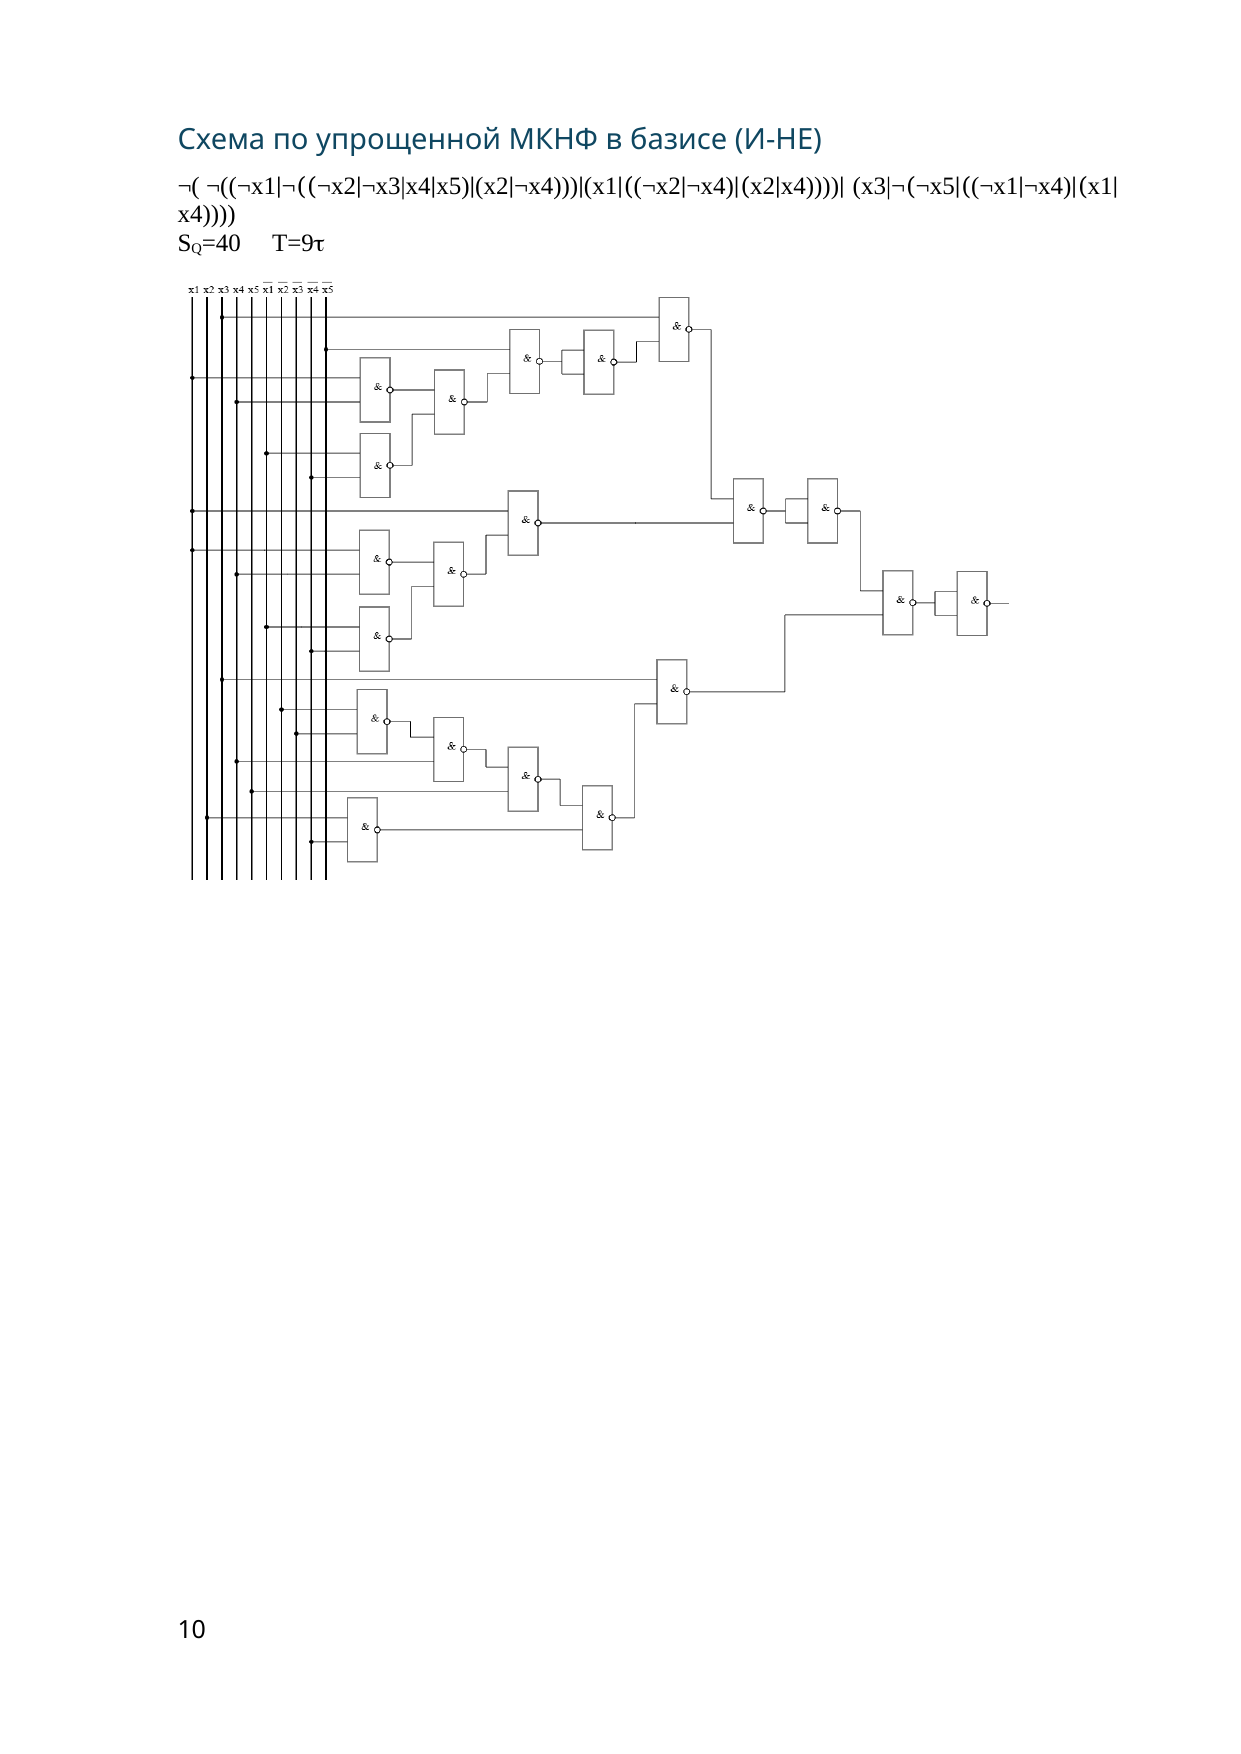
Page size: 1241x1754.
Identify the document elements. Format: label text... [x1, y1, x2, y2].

subtitle Схема по упрощенной МКНФ в базисе (И-НЕ) [177, 118, 1152, 158]
text SQ=40 Т=9 [177, 228, 1152, 257]
text ¬( ¬((¬x1|¬((¬x2|¬x3|x4|x5)|(x2|¬x4)))|(x1|((¬x2|¬x4)|(x2|x4))))| (x3|¬(¬x5|((¬x1|¬x4)|(x1|x4)))) [177, 169, 1152, 228]
picture [177, 276, 1032, 880]
